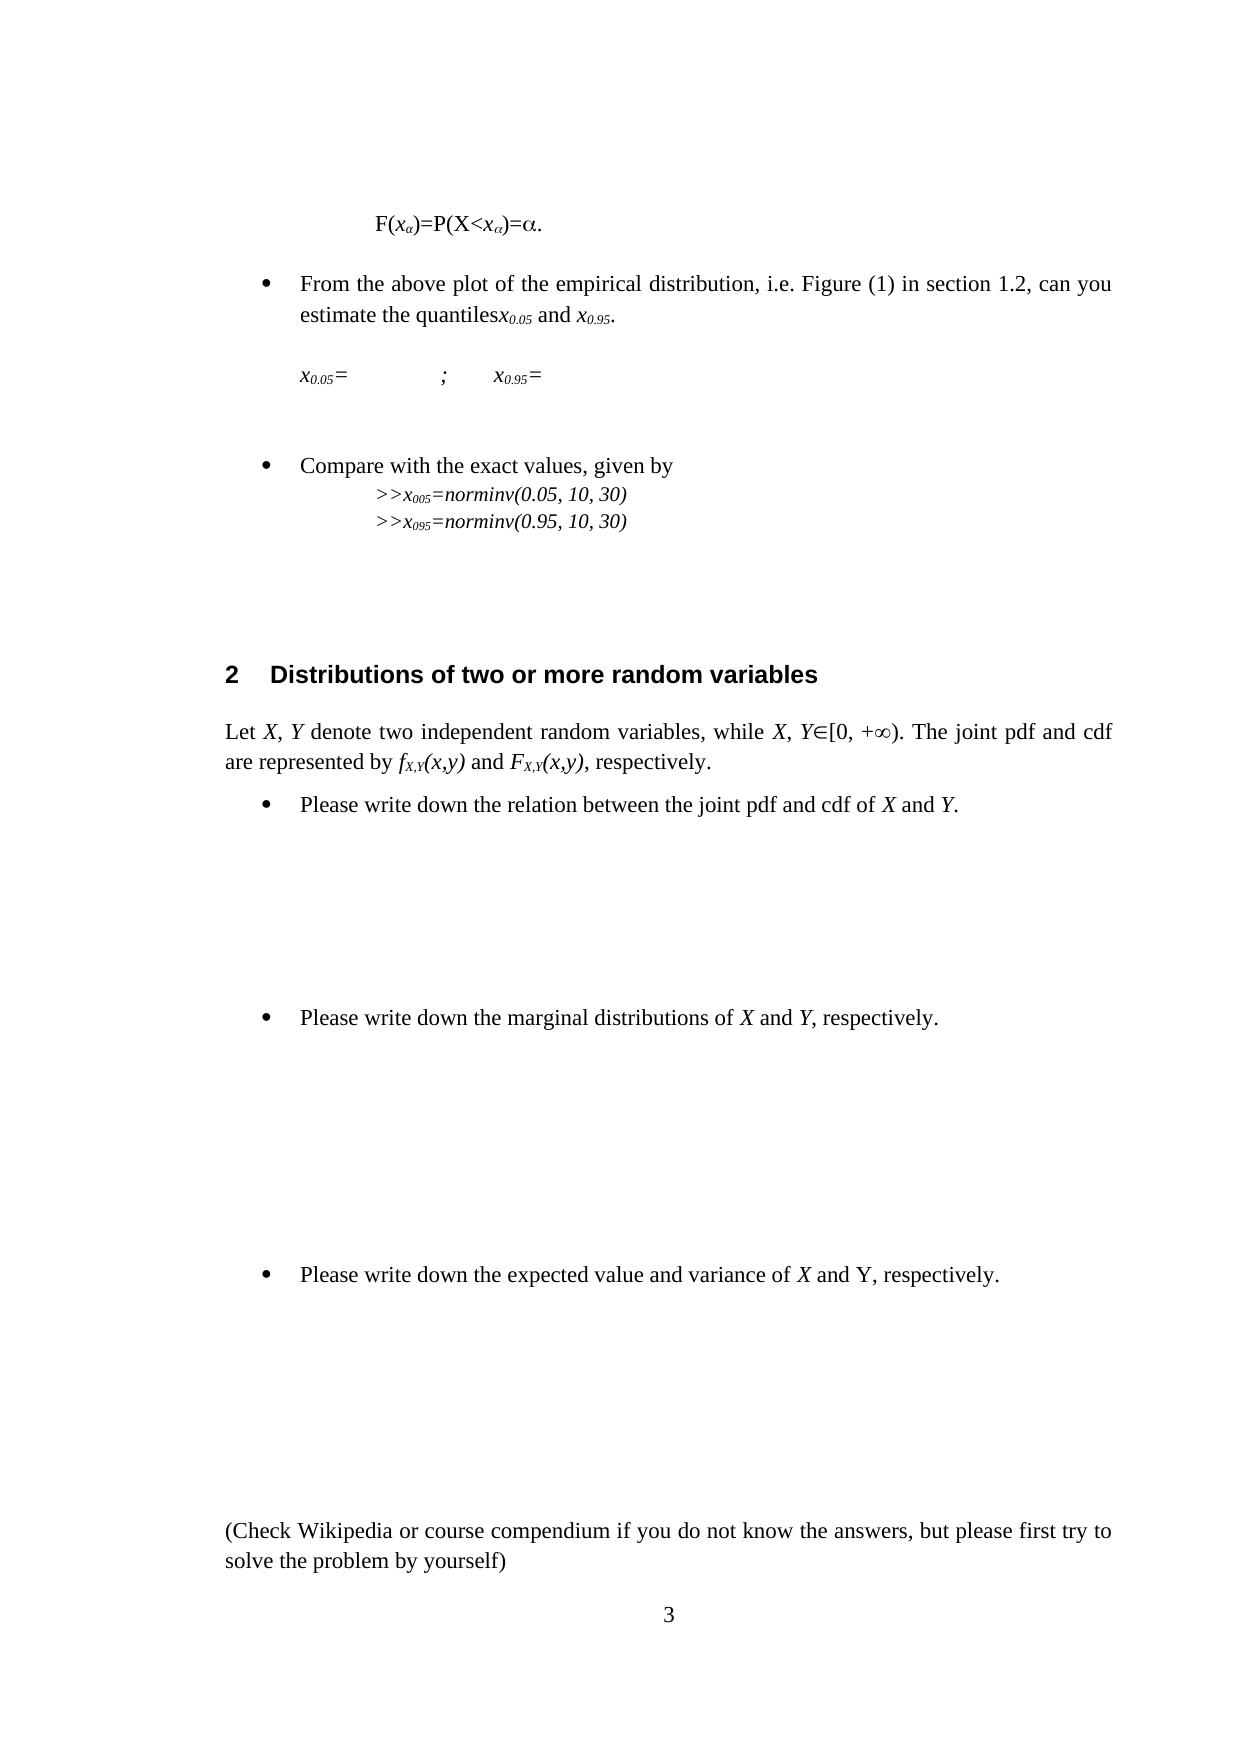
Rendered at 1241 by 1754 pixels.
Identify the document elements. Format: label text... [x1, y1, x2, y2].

list Please write down the marginal distributions of X and Y, respectively. [262, 1004, 1113, 1031]
list x0.05= ; x0.95= [300, 361, 1113, 387]
list Compare with the exact values, given by [262, 452, 1113, 478]
list Please write down the relation between the joint pdf and cdf of X and Y. [262, 791, 1113, 817]
text (Check Wikipedia or course compendium if you do not know the answers, but please first try to solve the problem by yourself) [225, 1517, 1113, 1573]
list F(xα)=P(X<x)=. [300, 210, 1113, 236]
list >>x095=norminv(0.95, 10, 30) [375, 509, 1113, 533]
list From the above plot of the empirical distribution, i.e. Figure (1) in section 1.2, can you estimate the quantilesx0.05 and x0.95. [262, 270, 1113, 327]
list Please write down the expected value and variance of X and Y, respectively. [262, 1261, 1113, 1287]
text Let X, Y denote two independent random variables, while X, Y[0, +). The joint pdf and cdf are represented by fX,Y(x,y) and FX,Y(x,y), respectively. [225, 718, 1113, 774]
subtitle Distributions of two or more random variables [225, 660, 1113, 689]
list >>x005=norminv(0.05, 10, 30) [375, 482, 1113, 506]
